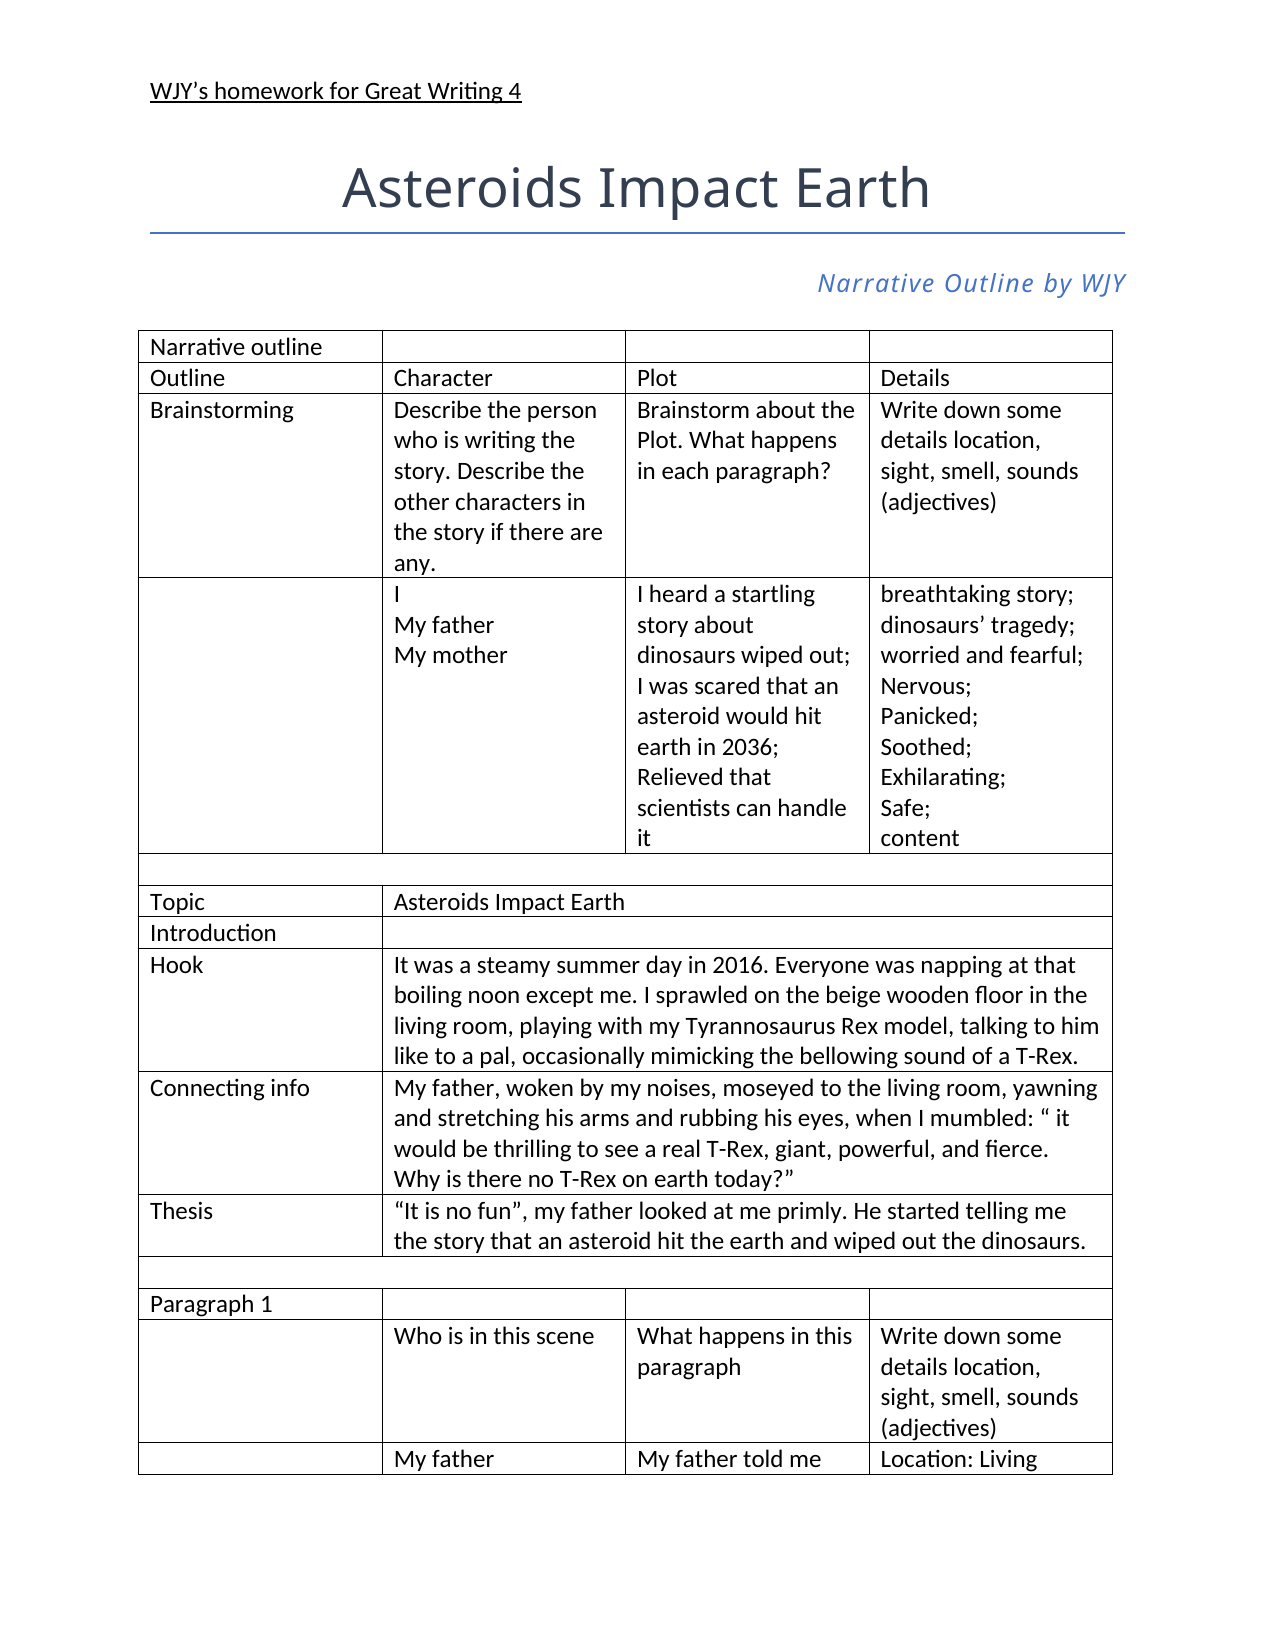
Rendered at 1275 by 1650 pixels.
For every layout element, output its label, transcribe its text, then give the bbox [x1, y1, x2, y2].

table_cell My father, woken by my noises, moseyed to the living room, yawning and stretching his arms and rubbing his eyes, when I mumbled: “ it would be thrilling to see a real T-Rex, giant, powerful, and fierce. Why is there no T-Rex on earth today?” [383, 1072, 1112, 1194]
table_cell [870, 1289, 1112, 1319]
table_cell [870, 1443, 1112, 1474]
table_cell Connecting info [139, 1072, 382, 1194]
table_cell [139, 1443, 382, 1474]
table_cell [626, 1443, 869, 1474]
table_cell [139, 854, 1112, 884]
table_cell Write down some details location, sight, smell, sounds (adjectives) [870, 394, 1112, 577]
table_cell Write down some details location, sight, smell, sounds (adjectives) [870, 1320, 1112, 1442]
table_cell Thesis [139, 1195, 382, 1256]
table_header Narrative outline [139, 331, 382, 362]
table_cell breathtaking story; dinosaurs’ tragedy; worried and fearful; Nervous; Panicked; Soothed; Exhilarating; Safe; content [870, 578, 1112, 853]
table_cell [626, 1289, 869, 1319]
table_cell [139, 1320, 382, 1442]
table_cell [383, 1289, 625, 1319]
table_cell [139, 1257, 1112, 1288]
table_cell Hook [139, 949, 382, 1071]
table_cell Plot [626, 363, 869, 393]
table_header [870, 331, 1112, 362]
table_cell [139, 578, 382, 853]
title Asteroids Impact Earth [150, 150, 1125, 232]
table_cell Asteroids Impact Earth [383, 886, 1112, 916]
table_cell [383, 917, 1112, 948]
table_cell It was a steamy summer day in 2016. Everyone was napping at that boiling noon except me. I sprawled on the beige wooden floor in the living room, playing with my Tyrannosaurus Rex model, talking to him like to a pal, occasionally mimicking the bellowing sound of a T-Rex. [383, 949, 1112, 1071]
table_cell Details [870, 363, 1112, 393]
table_cell “It is no fun”, my father looked at me primly. He started telling me the story that an asteroid hit the earth and wiped out the dinosaurs. [383, 1195, 1112, 1256]
table_cell My father I [383, 1443, 625, 1474]
table_cell Describe the person who is writing the story. Describe the other characters in the story if there are any. [383, 394, 625, 577]
table_cell I heard a startling story about dinosaurs wiped out; I was scared that an asteroid would hit earth in 2036; Relieved that scientists can handle it [626, 578, 869, 853]
table_cell I My father My mother [383, 578, 625, 853]
table_cell Introduction [139, 917, 382, 948]
table_cell Paragraph 1 [139, 1289, 382, 1319]
table_cell Who is in this scene [383, 1320, 625, 1442]
table_header [626, 331, 869, 362]
table_cell What happens in this paragraph [626, 1320, 869, 1442]
subtitle Narrative Outline by WJY [150, 265, 1125, 299]
table_cell Topic [139, 886, 382, 916]
table_cell Outline [139, 363, 382, 393]
table_header [383, 331, 625, 362]
table_cell Brainstorm about the Plot. What happens in each paragraph? [626, 394, 869, 577]
table_cell Brainstorming [139, 394, 382, 577]
table_cell Character [383, 363, 625, 393]
